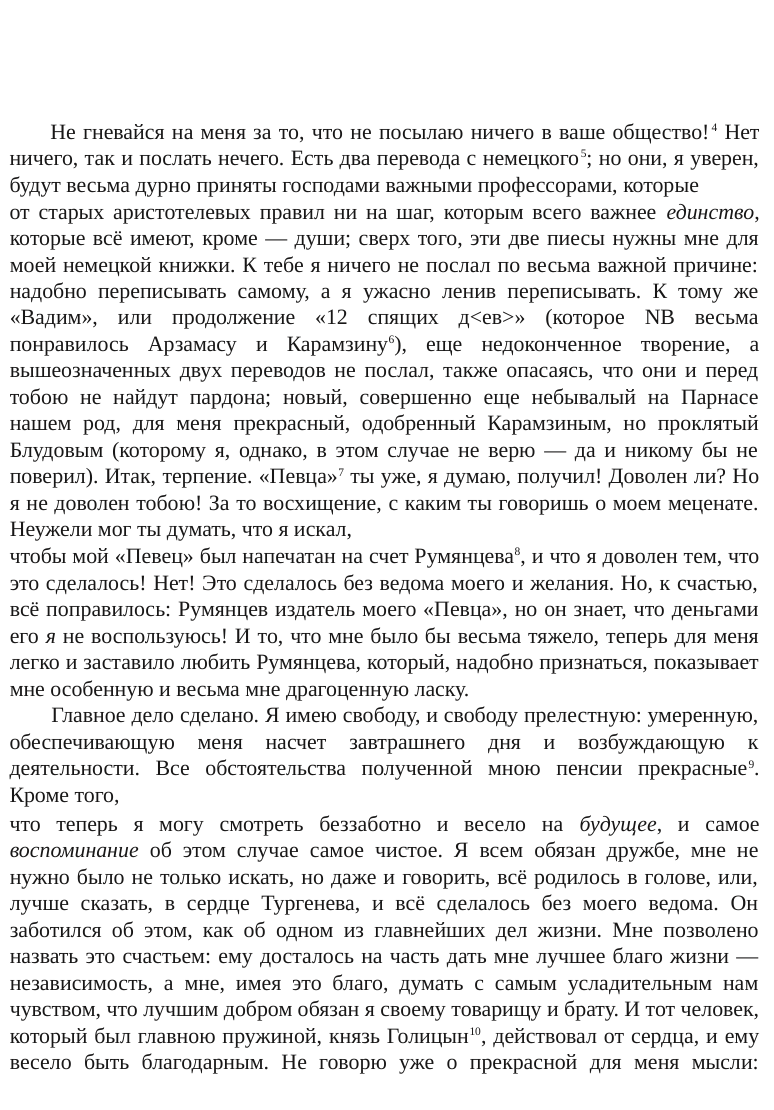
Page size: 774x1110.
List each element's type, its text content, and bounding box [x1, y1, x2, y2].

text от старых аристотелевых правил ни на шаг, которым всего важнее единство, которые всё имеют, кроме — души; сверх того, эти две пиесы нужны мне для моей немецкой книжки. К тебе я ничего не послал по весьма важной причине: надобно переписывать самому, а я ужасно ленив переписывать. К тому же «Вадим», или продолжение «12 спящих д<ев>» (которое NB весьма понравилось Арзамасу и Карамзину6), еще недоконченное творение, а вышеозначенных двух переводов не послал, также опасаясь, что они и перед тобою не найдут пардона; новый, совершенно еще небывалый на Парнасе нашем род, для меня прекрасный, одобренный Карамзиным, но проклятый Блудовым (которому я, однако, в этом случае не верю — да и никому бы не поверил). Итак, терпение. «Певца»7 ты уже, я думаю, получил! Доволен ли? Но я не доволен тобою! За то восхищение, с каким ты говоришь о моем меценате. Неужели мог ты думать, что я искал, [9, 199, 759, 541]
text Не гневайся на меня за то, что не посылаю ничего в ваше общество!4 Нет ничего, так и послать нечего. Есть два перевода с немецкого5; но они, я уверен, будут весьма дурно приняты господами важными профессорами, которые [9, 119, 759, 197]
text чтобы мой «Певец» был напечатан на счет Румянцева8, и что я доволен тем, что это сделалось! Нет! Это сделалось без ведома моего и желания. Но, к счастью, всё поправилось: Румянцев издатель моего «Певца», но он знает, что деньгами его я не воспользуюсь! И то, что мне было бы весьма тяжело, теперь для меня легко и заставило любить Румянцева, который, надобно признаться, показывает мне особенную и весьма мне драгоценную ласку. [9, 543, 759, 701]
text Главное дело сделано. Я имею свободу, и свободу прелестную: умеренную, обеспечивающую меня насчет завтрашнего дня и возбуждающую к деятельности. Все обстоятельства полученной мною пенсии прекрасные9. Кроме того, [9, 702, 759, 807]
